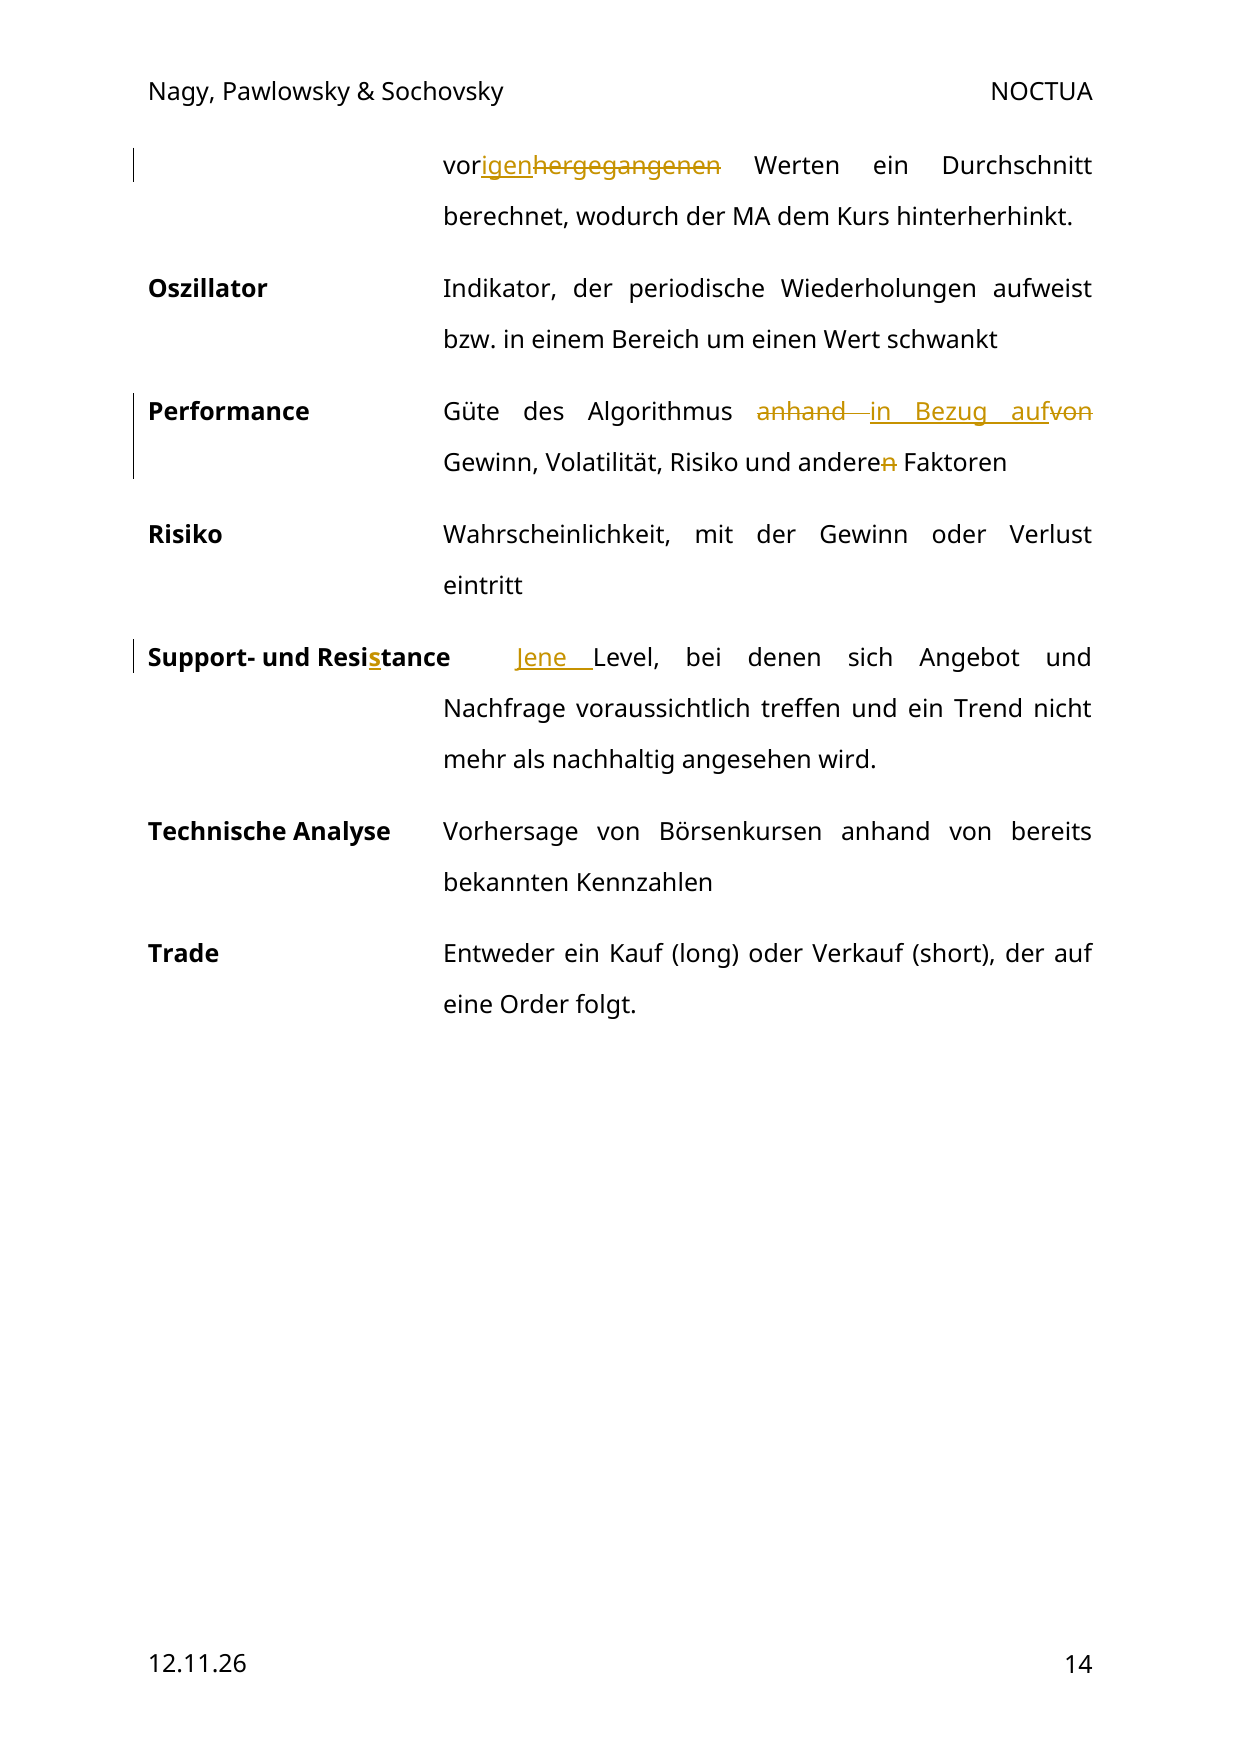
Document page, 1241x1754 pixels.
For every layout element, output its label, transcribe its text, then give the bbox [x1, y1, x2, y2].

text Support- und Resitance Level, bei denen sich Angebot und Nachfrage voraussichtlich treffen und ein Trend nicht mehr als nachhaltig angesehen wird. [148, 639, 1093, 775]
text Trade Entweder ein Kauf (long) oder Verkauf (short), der auf eine Order folgt. [148, 936, 1093, 1021]
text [148, 148, 1093, 233]
text Performance Güte des Algorithmus Gewinn, Volatilität, Risiko und andere Faktoren [148, 393, 1093, 478]
text Risiko Wahrscheinlichkeit, mit der Gewinn oder Verlust eintritt [148, 516, 1093, 601]
text Oszillator Indikator, der periodische Wiederholungen aufweist bzw. in einem Bereich um einen Wert schwankt [148, 271, 1093, 356]
text Technische Analyse Vorhersage von Börsenkursen anhand von bereits bekannten Kennzahlen [148, 813, 1093, 898]
